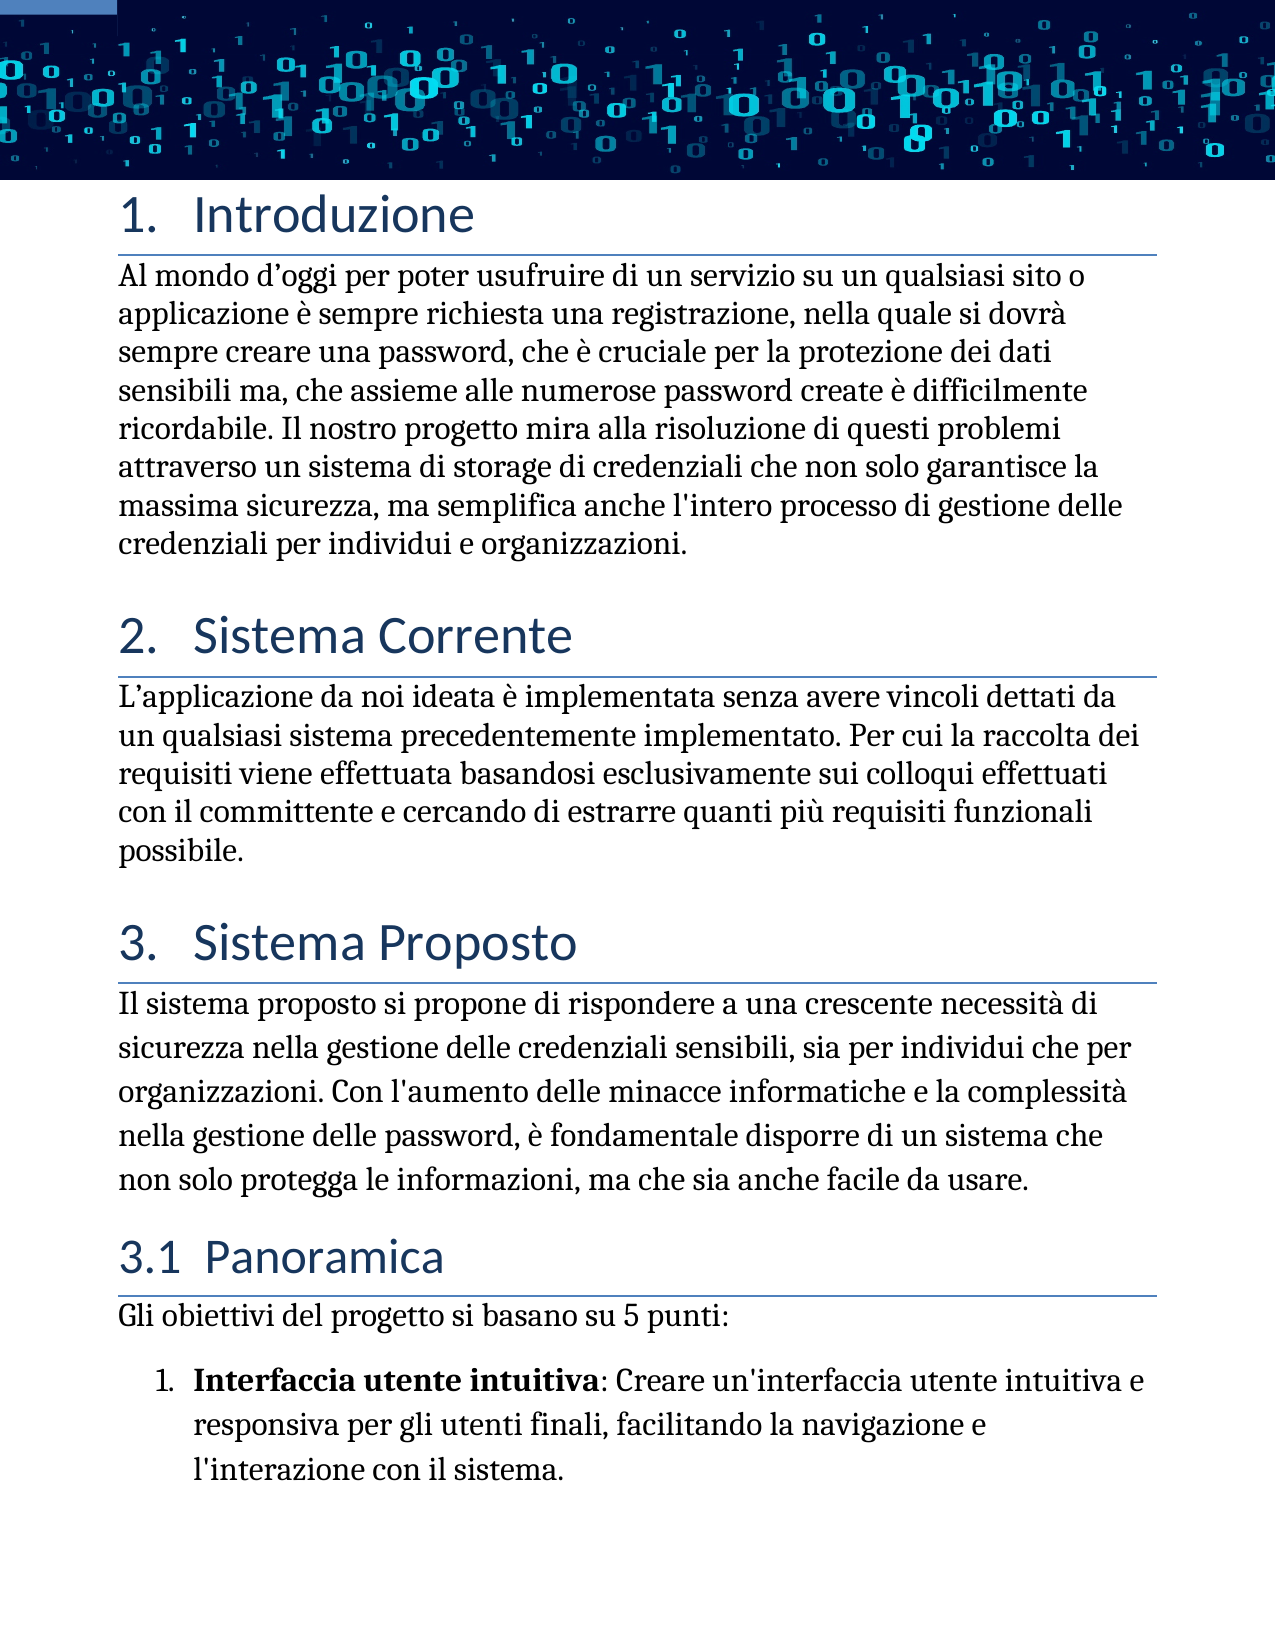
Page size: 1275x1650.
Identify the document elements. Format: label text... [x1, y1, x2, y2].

picture [0, 0, 1275, 180]
text Gli obiettivi del progetto si basano su 5 punti: [118, 1297, 1157, 1335]
title Sistema Proposto [118, 908, 1157, 982]
text L’applicazione da noi ideata è implementata senza avere vincoli dettati da un qualsiasi sistema precedentemente implementato. Per cui la raccolta dei requisiti viene effettuata basandosi esclusivamente sui colloqui effettuati con il committente e cercando di estrarre quanti più requisiti funzionali possibile. [118, 678, 1157, 869]
text Al mondo d’oggi per poter usufruire di un servizio su un qualsiasi sito o applicazione è sempre richiesta una registrazione, nella quale si dovrà sempre creare una password, che è cruciale per la protezione dei dati sensibili ma, che assieme alle numerose password create è difficilmente ricordabile. Il nostro progetto mira alla risoluzione di questi problemi attraverso un sistema di storage di credenziali che non solo garantisce la massima sicurezza, ma semplifica anche l'intero processo di gestione delle credenziali per individui e organizzazioni. [118, 256, 1157, 563]
title Sistema Corrente [118, 601, 1157, 676]
title Panoramica [118, 1225, 1157, 1295]
list Interfaccia utente intuitiva: Creare un'interfaccia utente intuitiva e responsiva per gli utenti finali, facilitando la navigazione e l'interazione con il sistema. [156, 1362, 1157, 1488]
picture [602, 139, 609, 148]
text Il sistema proposto si propone di rispondere a una crescente necessità di sicurezza nella gestione delle credenziali sensibili, sia per individui che per organizzazioni. Con l'aumento delle minacce informatiche e la complessità nella gestione delle password, è fondamentale disporre di un sistema che non solo protegga le informazioni, ma che sia anche facile da usare. [118, 984, 1157, 1199]
title Introduzione [118, 148, 1157, 254]
